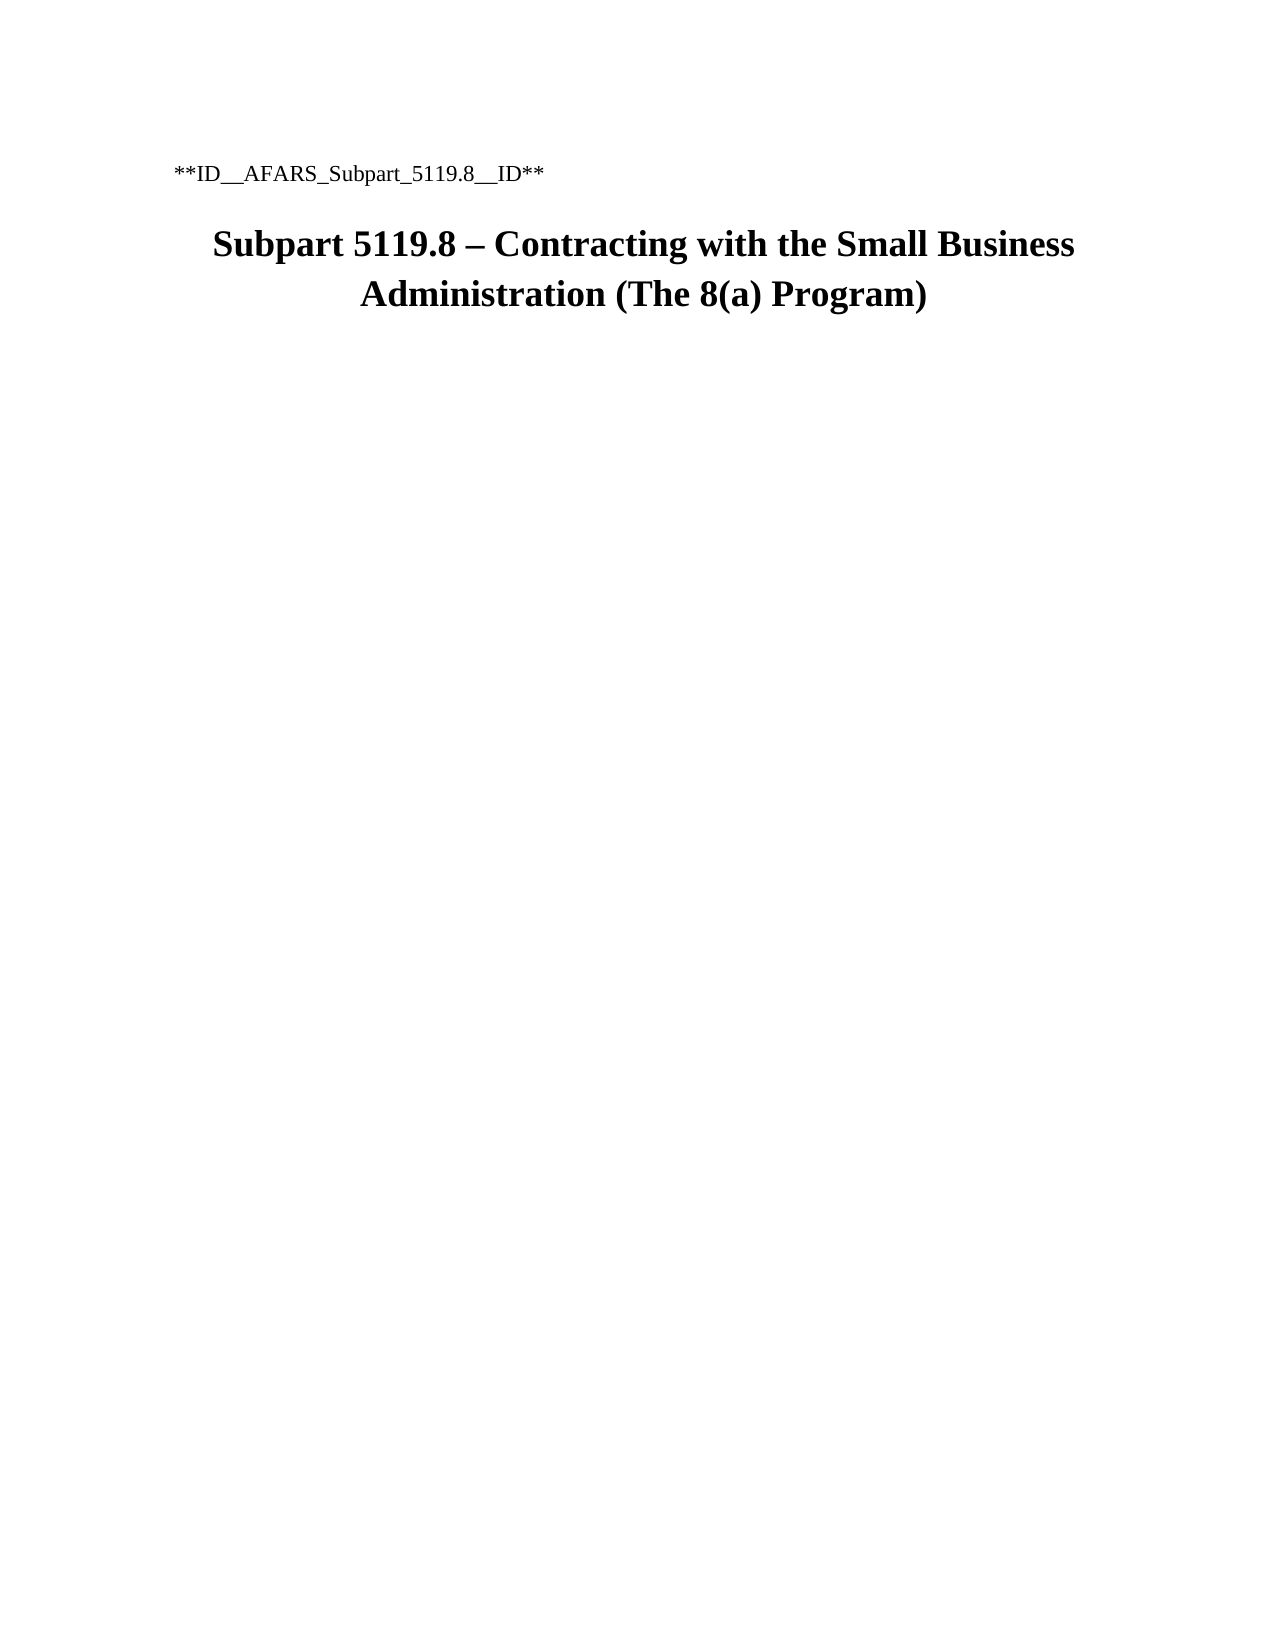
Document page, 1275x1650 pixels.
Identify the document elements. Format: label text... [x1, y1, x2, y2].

text **ID__AFARS_Subpart_5119.8__ID** [163, 150, 1135, 197]
subtitle Subpart 5119.8 – Contracting with the Small Business Administration (The 8(a) Program) [162, 222, 1125, 314]
